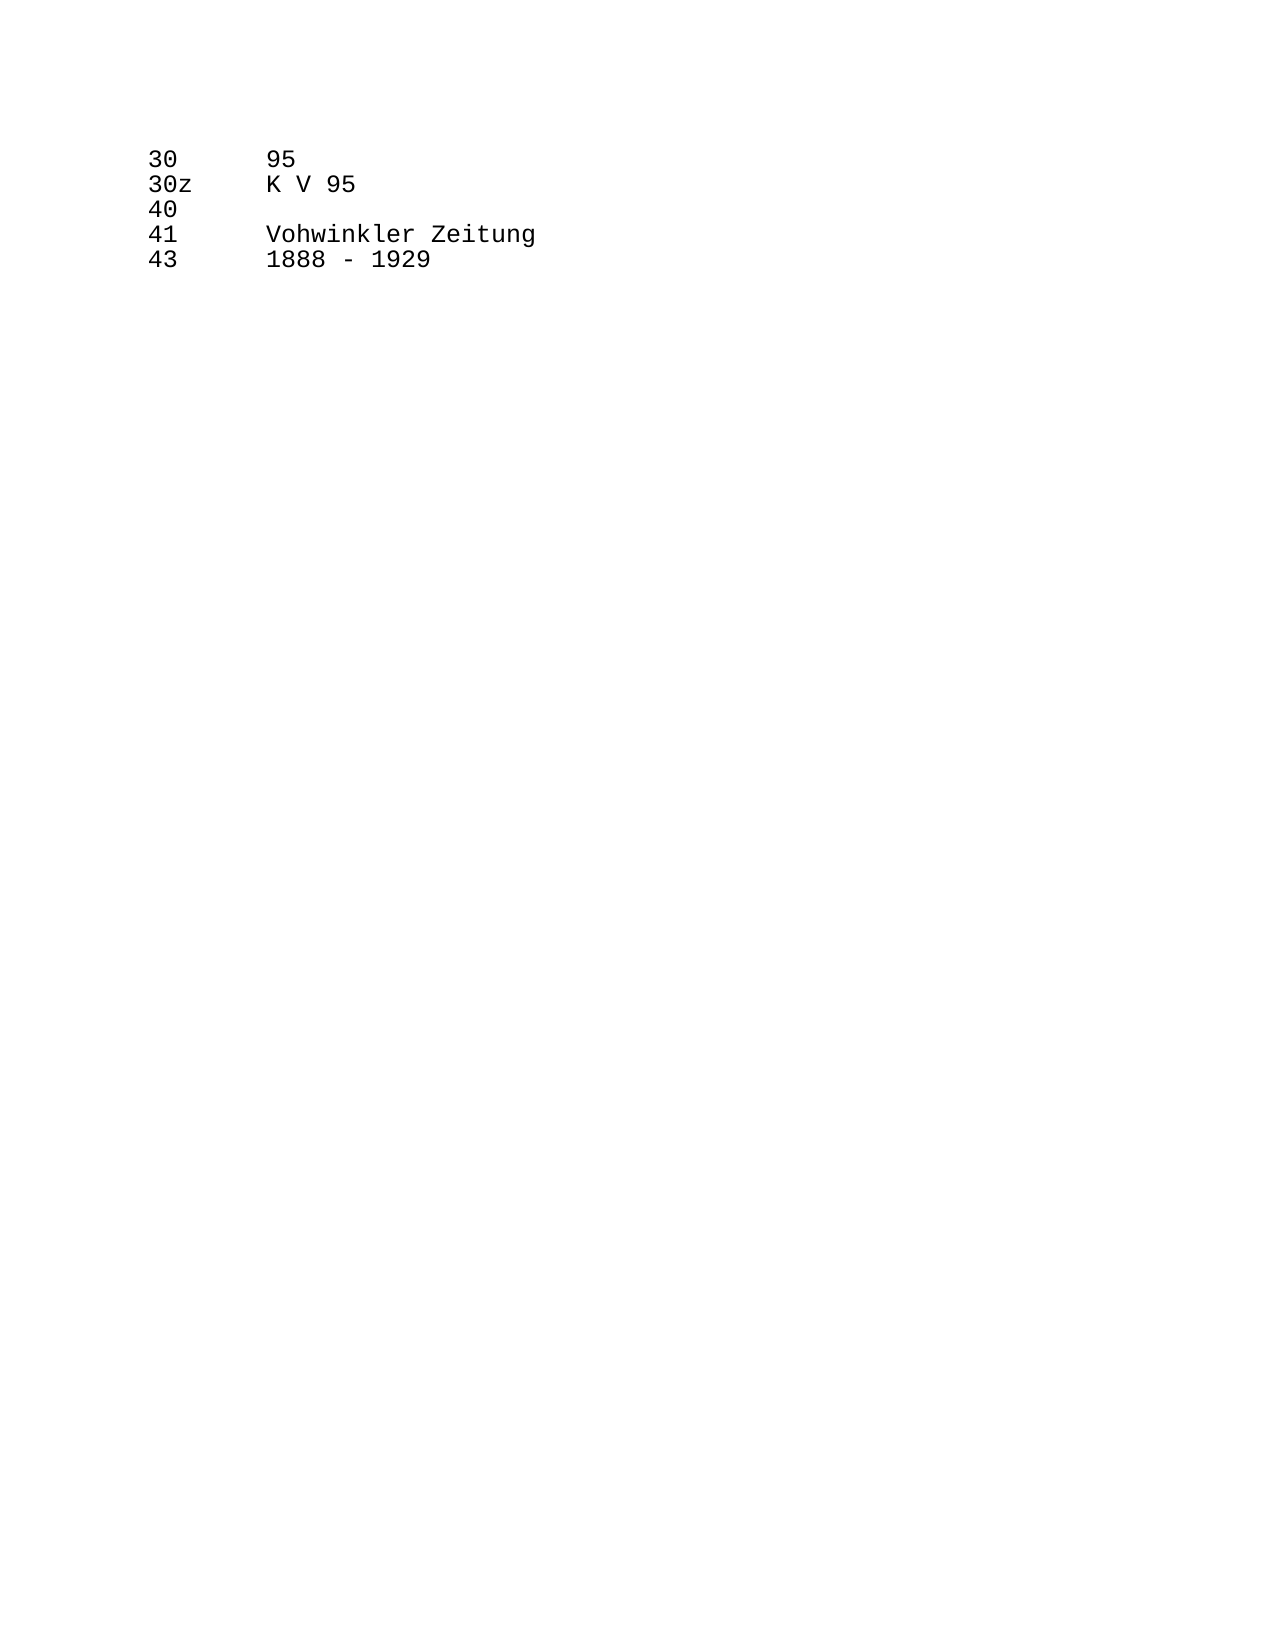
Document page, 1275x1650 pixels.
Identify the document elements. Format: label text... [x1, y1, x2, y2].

text 41 t[Vohwinkler Zeitung]t [148, 223, 1127, 248]
text 43 1888 - 1929 [148, 248, 1127, 273]
text 30z K V 95 [148, 173, 1127, 198]
text 30 95 [148, 148, 1127, 173]
text 40 <-> [148, 198, 1127, 223]
